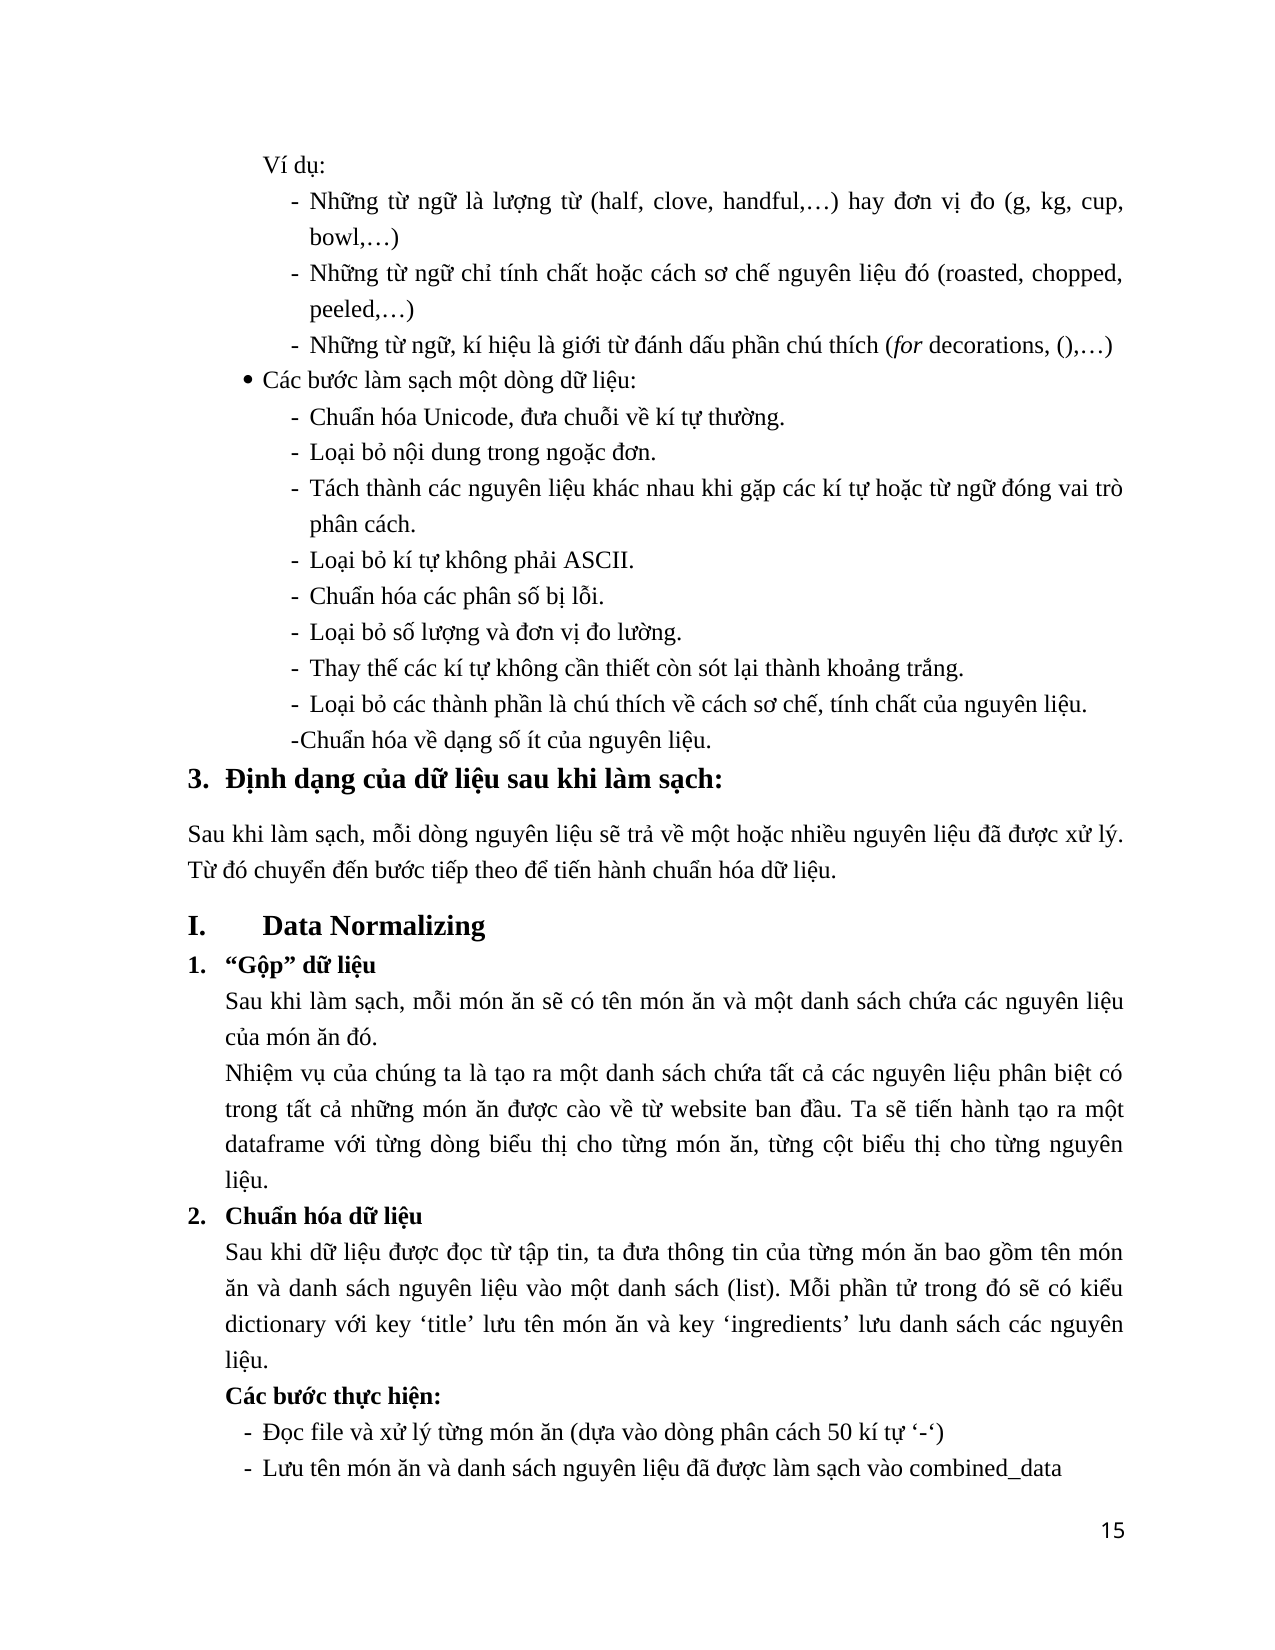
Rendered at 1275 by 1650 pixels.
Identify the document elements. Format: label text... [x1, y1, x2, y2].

text Sau khi làm sạch, mỗi dòng nguyên liệu sẽ trả về một hoặc nhiều nguyên liệu đã được xử lý. Từ đó chuyển đến bước tiếp theo để tiến hành chuẩn hóa dữ liệu. [187, 819, 1125, 884]
list Đọc file và xử lý từng món ăn (dựa vào dòng phân cách 50 kí tự ‘-‘) [244, 1417, 1125, 1446]
list Loại bỏ số lượng và đơn vị đo lường. [291, 617, 1125, 646]
list Sau khi dữ liệu được đọc từ tập tin, ta đưa thông tin của từng món ăn bao gồm tên món ăn và danh sách nguyên liệu vào một danh sách (list). Mỗi phần tử trong đó sẽ có kiểu dictionary với key ‘title’ lưu tên món ăn và key ‘ingredients’ lưu danh sách các nguyên liệu. [225, 1237, 1125, 1374]
list Nhiệm vụ của chúng ta là tạo ra một danh sách chứa tất cả các nguyên liệu phân biệt có trong tất cả những món ăn được cào về từ website ban đầu. Ta sẽ tiến hành tạo ra một dataframe với từng dòng biểu thị cho từng món ăn, từng cột biểu thị cho từng nguyên liệu. [225, 1058, 1125, 1194]
list Các bước thực hiện: [225, 1381, 1125, 1410]
list Những từ ngữ chỉ tính chất hoặc cách sơ chế nguyên liệu đó (roasted, chopped, peeled,…) [291, 258, 1125, 322]
list Tách thành các nguyên liệu khác nhau khi gặp các kí tự hoặc từ ngữ đóng vai trò phân cách. [291, 473, 1125, 538]
list Loại bỏ các thành phần là chú thích về cách sơ chế, tính chất của nguyên liệu. [291, 689, 1125, 718]
list Ví dụ: [262, 150, 1125, 179]
list Data Normalizing [187, 908, 1125, 942]
list Chuẩn hóa các phân số bị lỗi. [291, 581, 1125, 610]
list Những từ ngữ là lượng từ (half, clove, handful,…) hay đơn vị đo (g, kg, cup, bowl,…) [291, 186, 1125, 251]
list Sau khi làm sạch, mỗi món ăn sẽ có tên món ăn và một danh sách chứa các nguyên liệu của món ăn đó. [225, 986, 1125, 1051]
list Loại bỏ kí tự không phải ASCII. [291, 545, 1125, 574]
list “Gộp” dữ liệu [187, 950, 1125, 979]
list Thay thế các kí tự không cần thiết còn sót lại thành khoảng trắng. [291, 653, 1125, 682]
list Chuẩn hóa về dạng số ít của nguyên liệu. [291, 725, 1125, 754]
list Chuẩn hóa dữ liệu [187, 1201, 1125, 1230]
list Định dạng của dữ liệu sau khi làm sạch: [187, 761, 1125, 794]
list Chuẩn hóa Unicode, đưa chuỗi về kí tự thường. [291, 402, 1125, 430]
list Lưu tên món ăn và danh sách nguyên liệu đã được làm sạch vào combined_data [244, 1453, 1125, 1482]
list Các bước làm sạch một dòng dữ liệu: [244, 366, 1125, 394]
list Những từ ngữ, kí hiệu là giới từ đánh dấu phần chú thích (for decorations, (),…) [291, 330, 1125, 358]
list Loại bỏ nội dung trong ngoặc đơn. [291, 437, 1125, 466]
